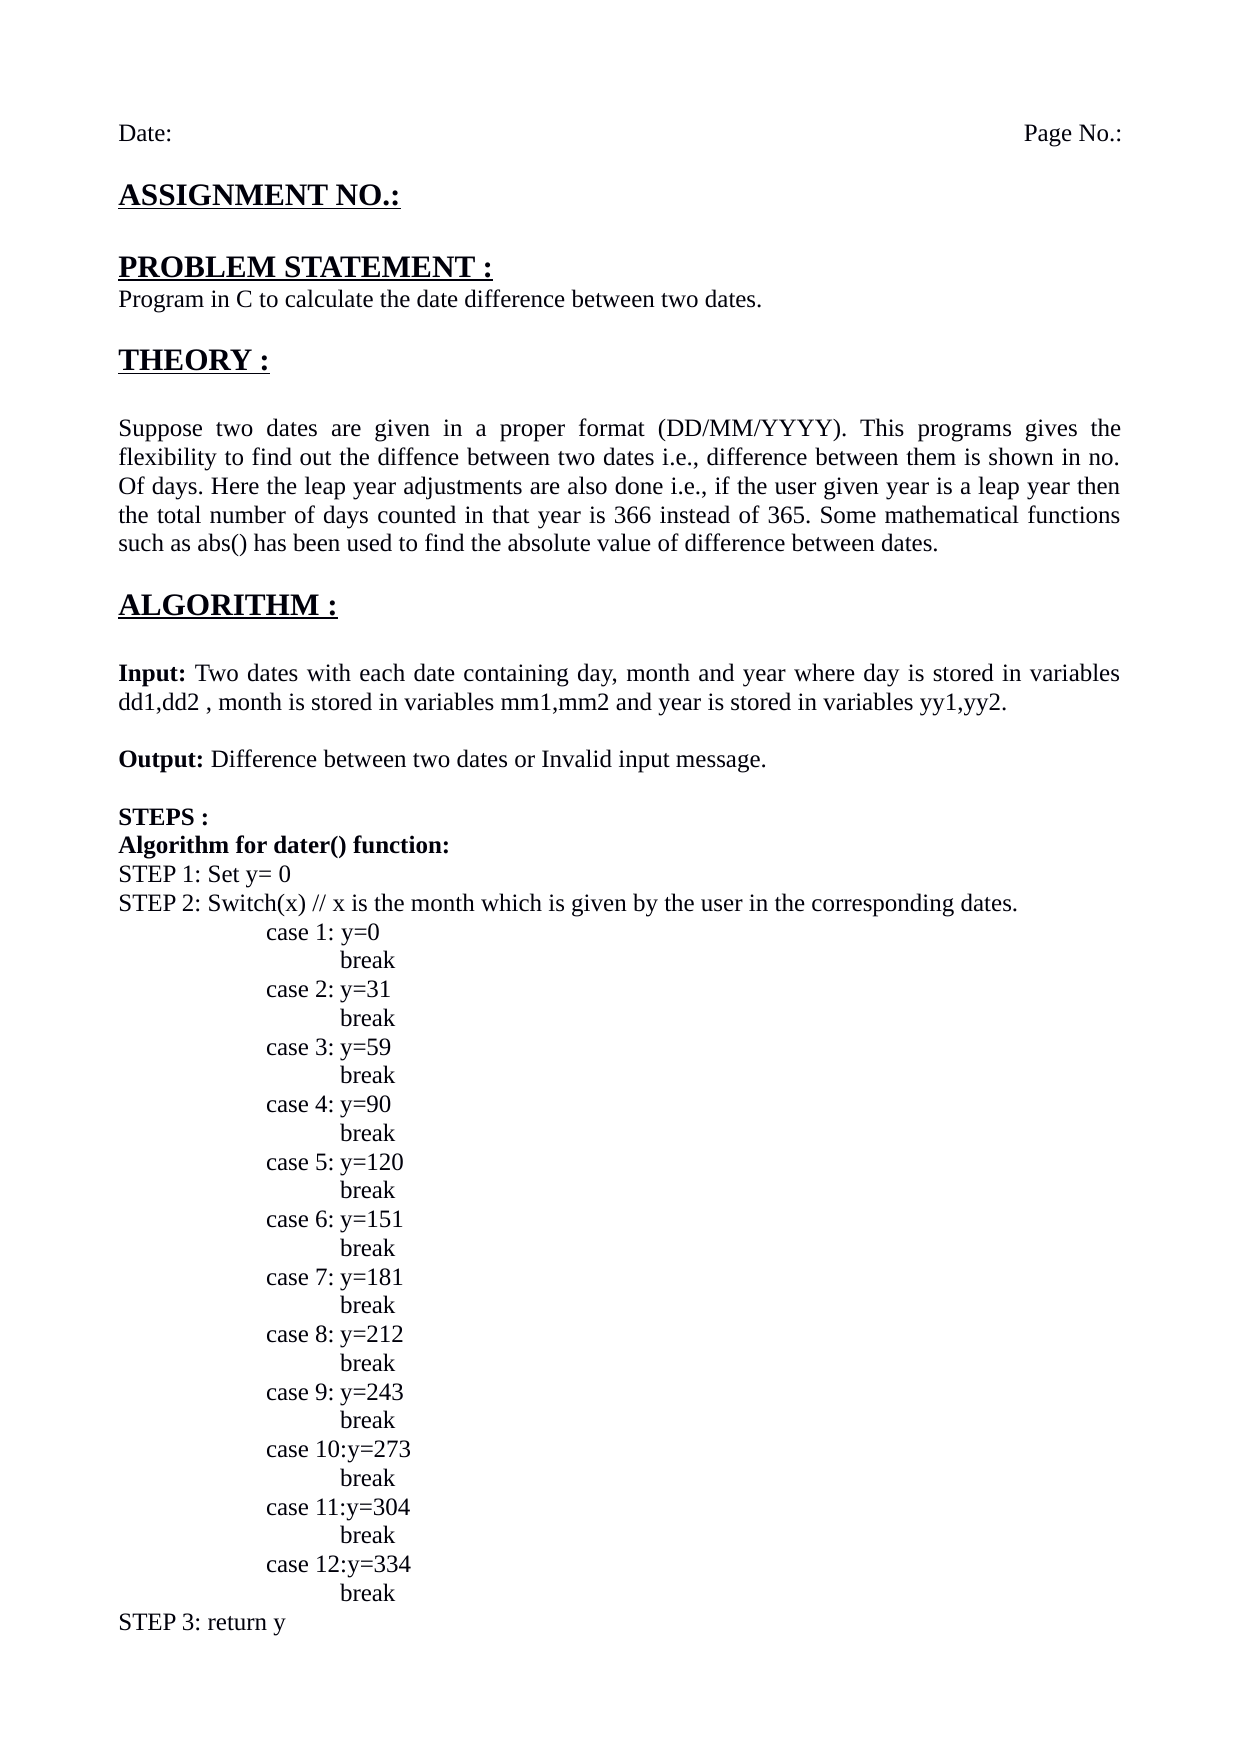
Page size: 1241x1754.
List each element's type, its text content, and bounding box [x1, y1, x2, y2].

text Input: Two dates with each date containing day, month and year where day is stored in variables dd1,dd2 , month is stored in variables mm1,mm2 and year is stored in variables yy1,yy2. [118, 658, 1122, 715]
text Suppose two dates are given in a proper format (DD/MM/YYYY). This programs gives the flexibility to find out the diffence between two dates i.e., difference between them is shown in no. Of days. Here the leap year adjustments are also done i.e., if the user given year is a leap year then the total number of days counted in that year is 366 instead of 365. Some mathematical functions such as abs() has been used to find the absolute value of difference between dates. [118, 413, 1122, 557]
text STEP 3: return y [118, 1607, 1122, 1635]
text STEP 1: Set y= 0 [118, 859, 1122, 888]
text break [118, 1463, 1122, 1492]
text case 7: y=181 [118, 1262, 1122, 1290]
text case 10:y=273 [118, 1434, 1122, 1463]
text case 3: y=59 [118, 1032, 1122, 1060]
text case 4: y=90 [118, 1089, 1122, 1118]
text break [118, 1520, 1122, 1549]
text Output: Difference between two dates or Invalid input message. [118, 744, 1122, 773]
text break [118, 1118, 1122, 1147]
text ASSIGNMENT NO.: [118, 176, 1122, 212]
text PROBLEM STATEMENT : [118, 248, 1122, 284]
text break [118, 1290, 1122, 1319]
text THEORY : [118, 342, 1122, 378]
text ALGORITHM : [118, 586, 1122, 622]
text break [118, 1405, 1122, 1434]
text break [118, 1175, 1122, 1204]
text break [118, 1233, 1122, 1262]
text Program in C to calculate the date difference between two dates. [118, 284, 1122, 313]
text STEP 2: Switch(x) // x is the month which is given by the user in the corresponding dates. [118, 888, 1122, 917]
text break [118, 1003, 1122, 1032]
text break [118, 1578, 1122, 1607]
text case 8: y=212 [118, 1319, 1122, 1348]
text case 5: y=120 [118, 1147, 1122, 1175]
text STEPS : [118, 802, 1122, 830]
text Algorithm for dater() function: [118, 830, 1122, 859]
text case 1: y=0 [118, 917, 1122, 945]
text case 2: y=31 [118, 974, 1122, 1003]
text case 11:y=304 [118, 1492, 1122, 1520]
text case 9: y=243 [118, 1377, 1122, 1405]
text break [118, 945, 1122, 974]
text case 12:y=334 [118, 1549, 1122, 1578]
text break [118, 1060, 1122, 1089]
text break [118, 1348, 1122, 1377]
text case 6: y=151 [118, 1204, 1122, 1233]
